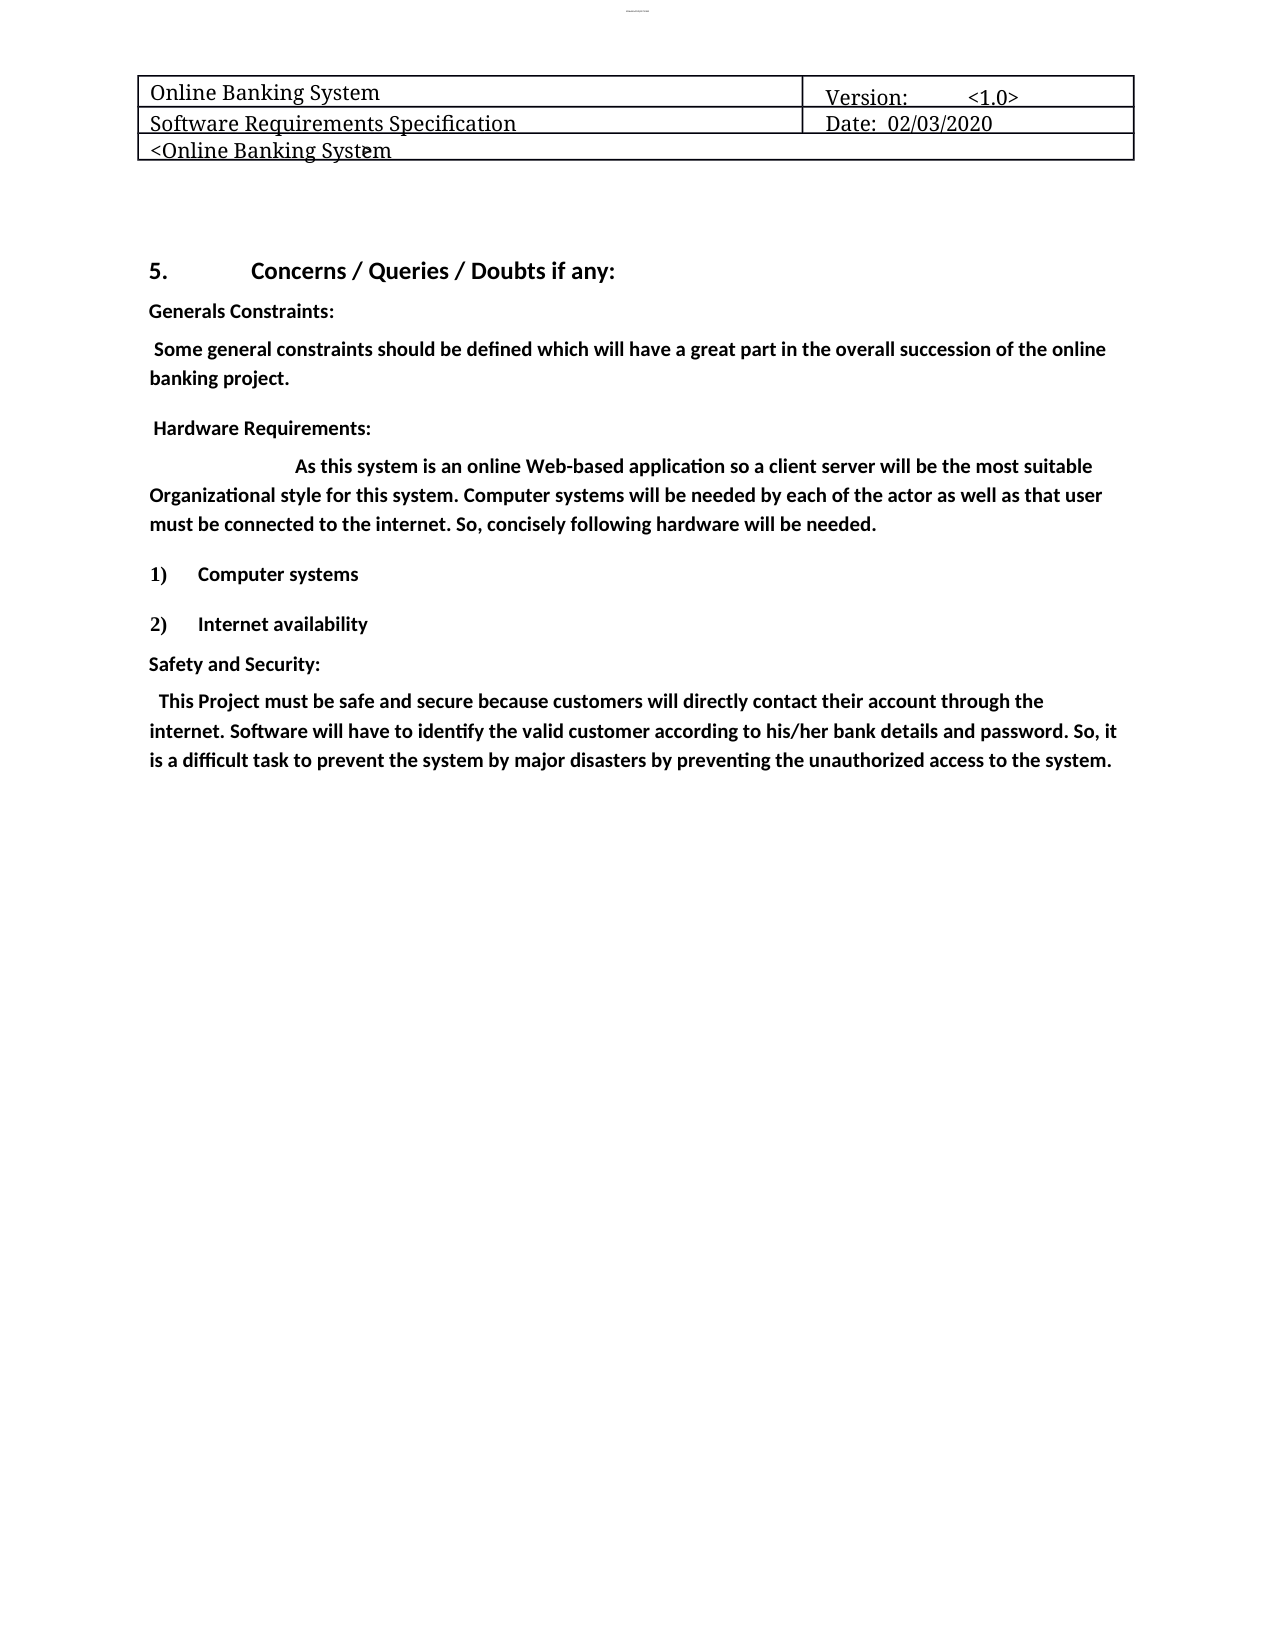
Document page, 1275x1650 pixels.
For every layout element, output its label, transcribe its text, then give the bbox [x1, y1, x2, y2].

text Hardware Requirements: [149, 415, 670, 441]
text Safety and Security: [149, 651, 670, 676]
text As this system is an online Web-based application so a client server will be the most suitable Organizational style for this system. Computer systems will be needed by each of the actor as well as that user must be connected to the internet. So, concisely following hardware will be needed. [149, 453, 1124, 537]
text 5. Concerns / Queries / Doubts if any: [149, 255, 1125, 285]
text Some general constraints should be defined which will have a great part in the overall succession of the online banking project. [149, 336, 1124, 391]
text This Project must be safe and secure because customers will directly contact their account through the internet. Software will have to identify the valid customer according to his/her bank details and password. So, it is a difficult task to prevent the system by major disasters by preventing the unauthorized access to the system. [149, 689, 1124, 772]
text Generals Constraints: [149, 298, 670, 323]
list Internet availability [150, 611, 1124, 637]
list Computer systems [150, 561, 1124, 587]
